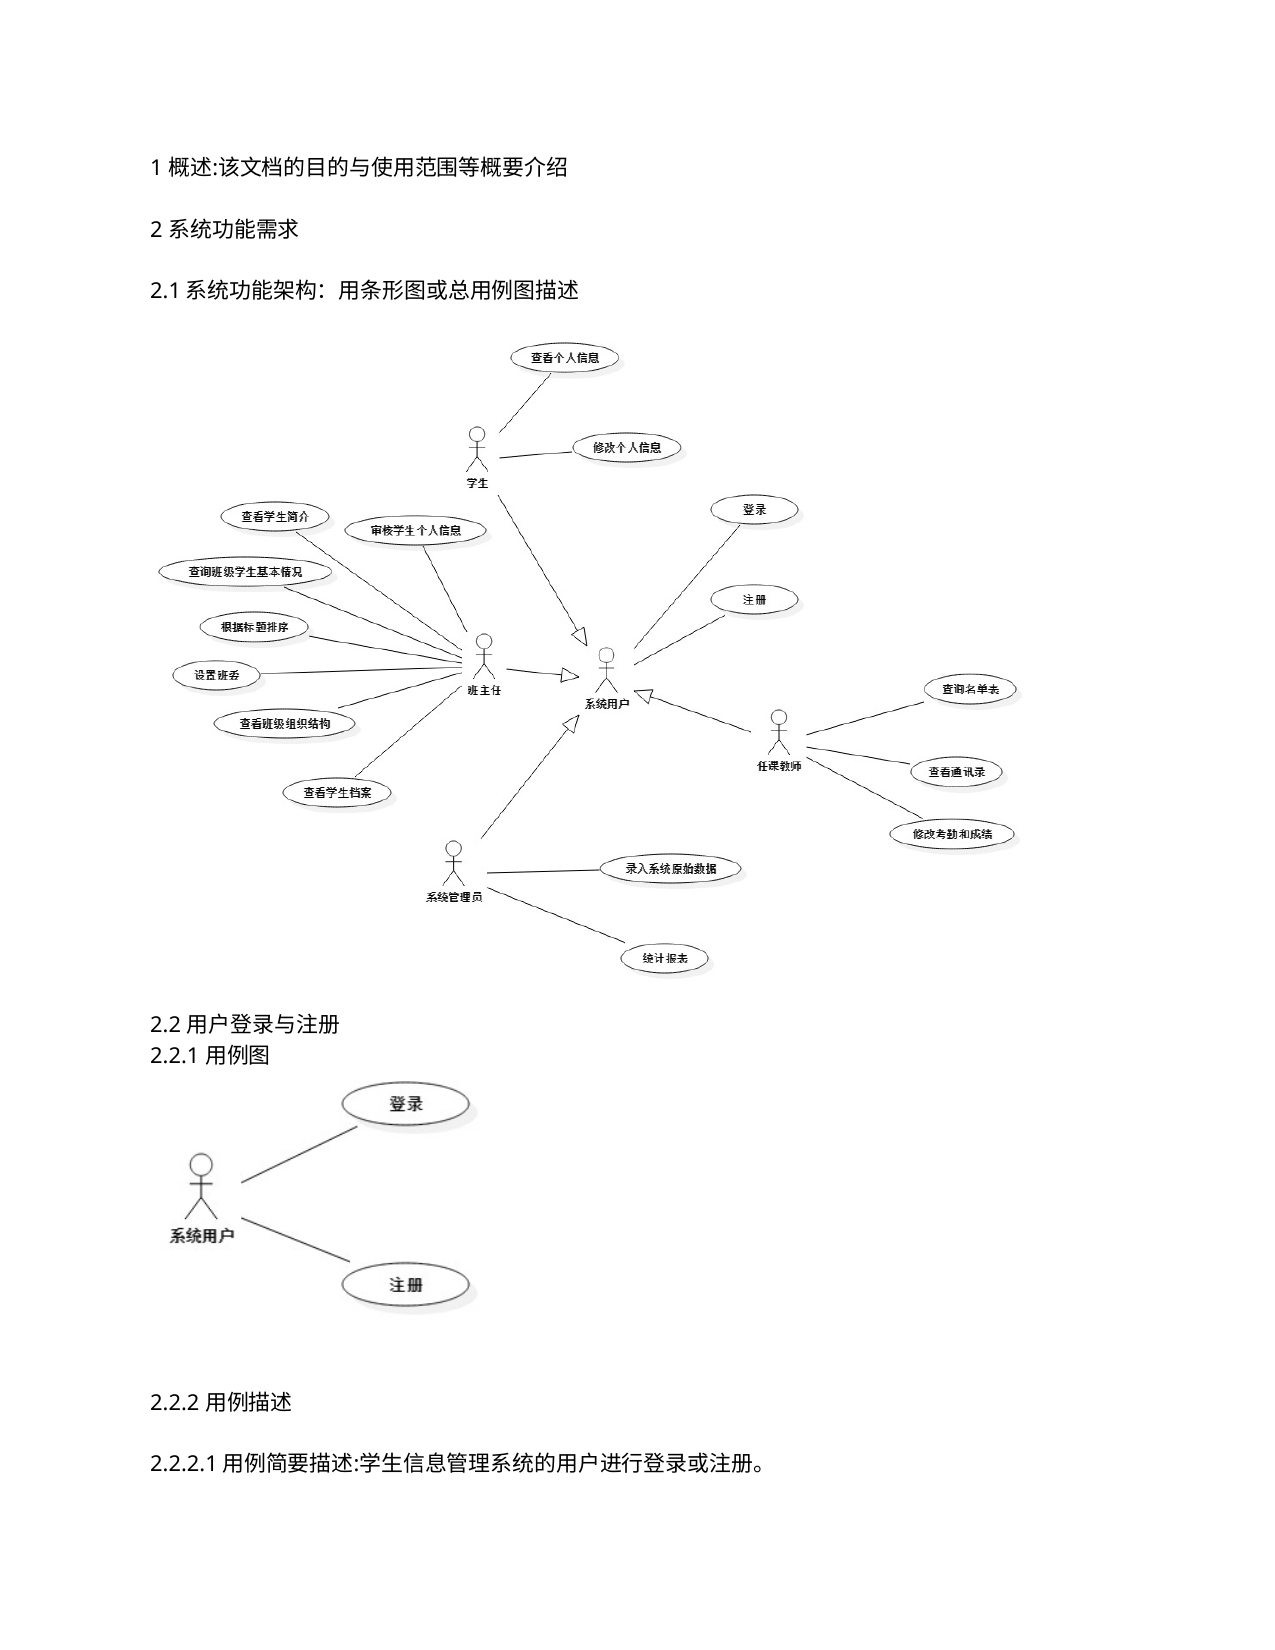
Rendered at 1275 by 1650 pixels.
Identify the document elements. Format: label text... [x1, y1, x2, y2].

text 2.1系统功能架构：用条形图或总用例图描述 [150, 273, 1125, 305]
text 2.2 用户登录与注册 [150, 1007, 1125, 1038]
text 2.2.1 用例图 [150, 1038, 1125, 1070]
picture [150, 1070, 519, 1356]
text 1 概述:该文档的目的与使用范围等概要介绍 [150, 150, 1125, 182]
text 2.2.2 用例描述 [150, 1385, 1125, 1417]
text 2 系统功能需求 [150, 212, 1125, 243]
picture [150, 334, 1050, 1007]
text 2.2.2.1用例简要描述:学生信息管理系统的用户进行登录或注册。 [150, 1446, 1125, 1478]
